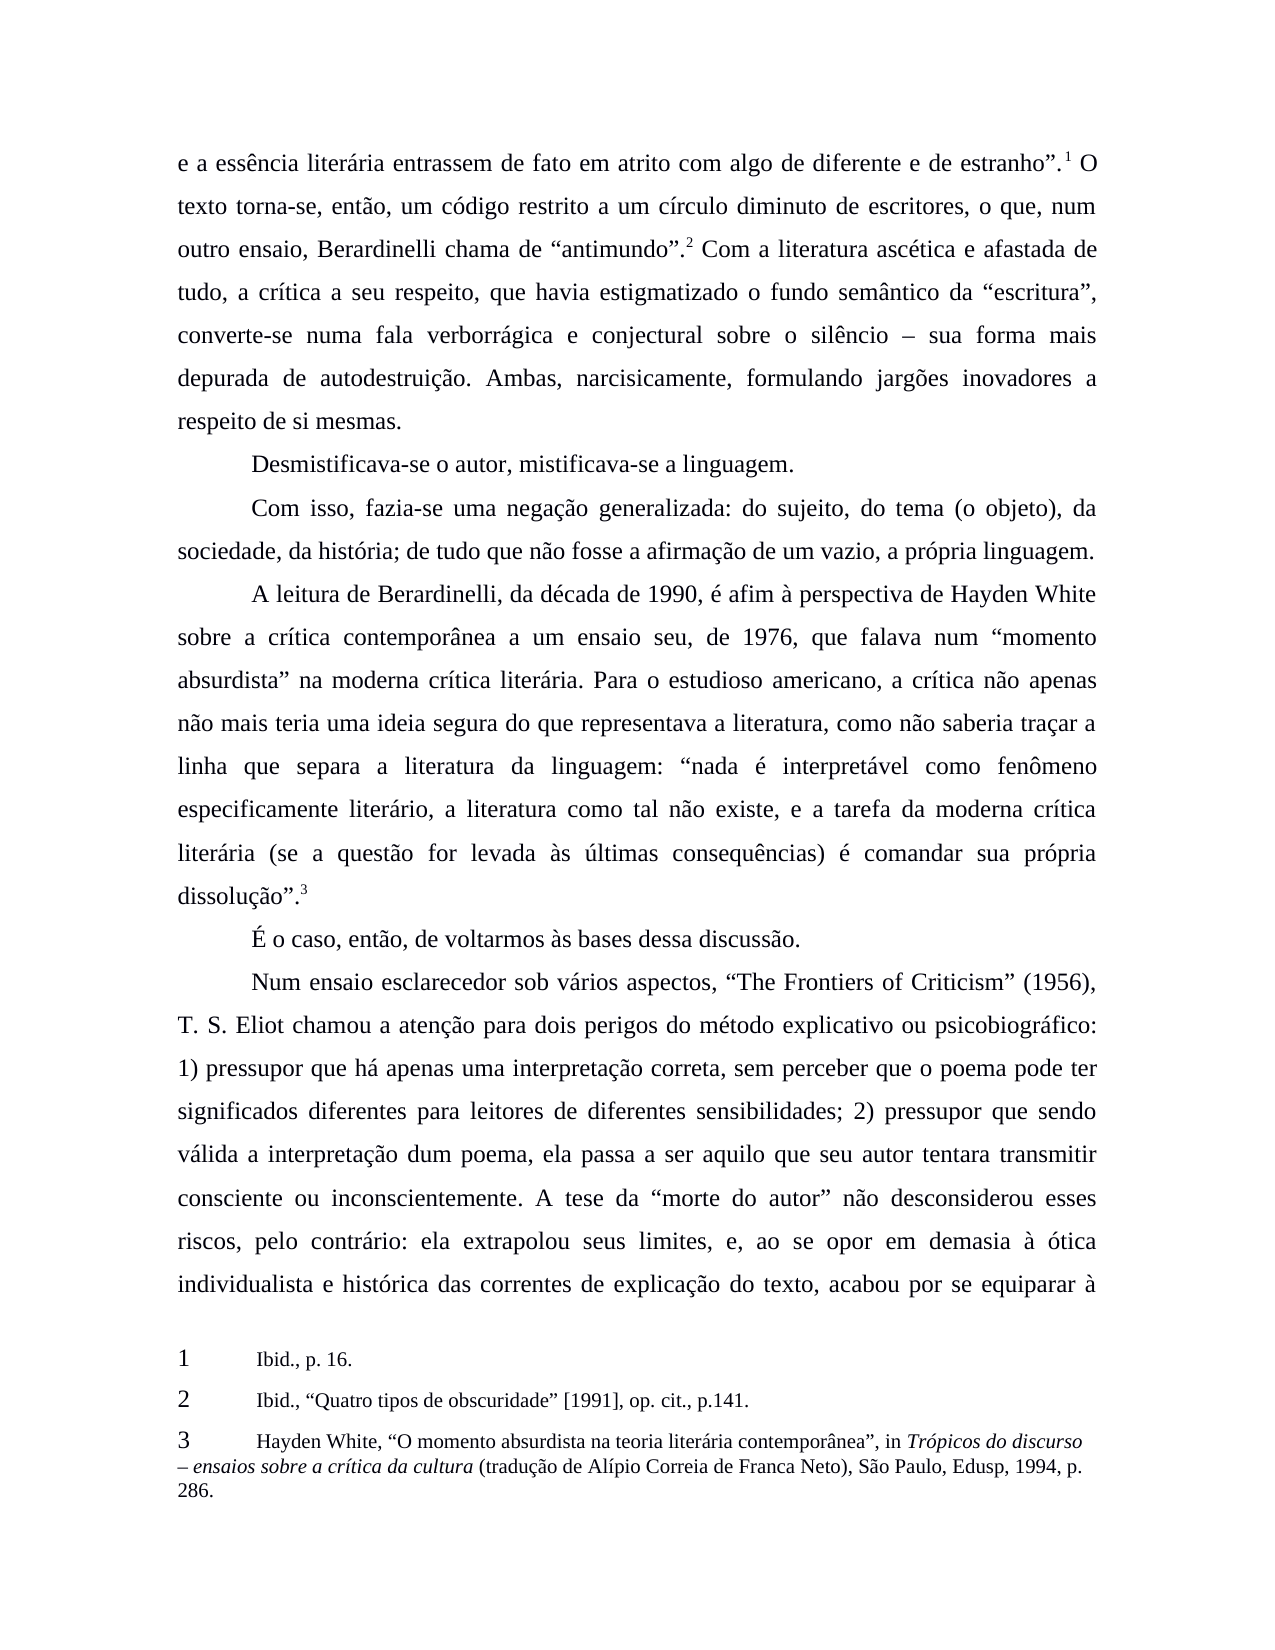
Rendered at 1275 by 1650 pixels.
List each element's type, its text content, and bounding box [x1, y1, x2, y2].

text A leitura de Berardinelli, da década de 1990, é afim à perspectiva de Hayden White sobre a crítica contemporânea a um ensaio seu, de 1976, que falava num “momento absurdista” na moderna crítica literária. Para o estudioso americano, a crítica não apenas não mais teria uma ideia segura do que representava a literatura, como não saberia traçar a linha que separa a literatura da linguagem: “nada é interpretável como fenômeno especificamente literário, a literatura como tal não existe, e a tarefa da moderna crítica literária (se a questão for levada às últimas consequências) é comandar sua própria dissolução”. [177, 579, 1098, 909]
text Desmistificava-se o autor, mistificava-se a linguagem. [177, 449, 1098, 478]
text É o caso, então, de voltarmos às bases dessa discussão. [177, 924, 1098, 953]
text Com isso, fazia-se uma negação generalizada: do sujeito, do tema (o objeto), da sociedade, da história; de tudo que não fosse a afirmação de um vazio, a própria linguagem. [177, 493, 1098, 564]
